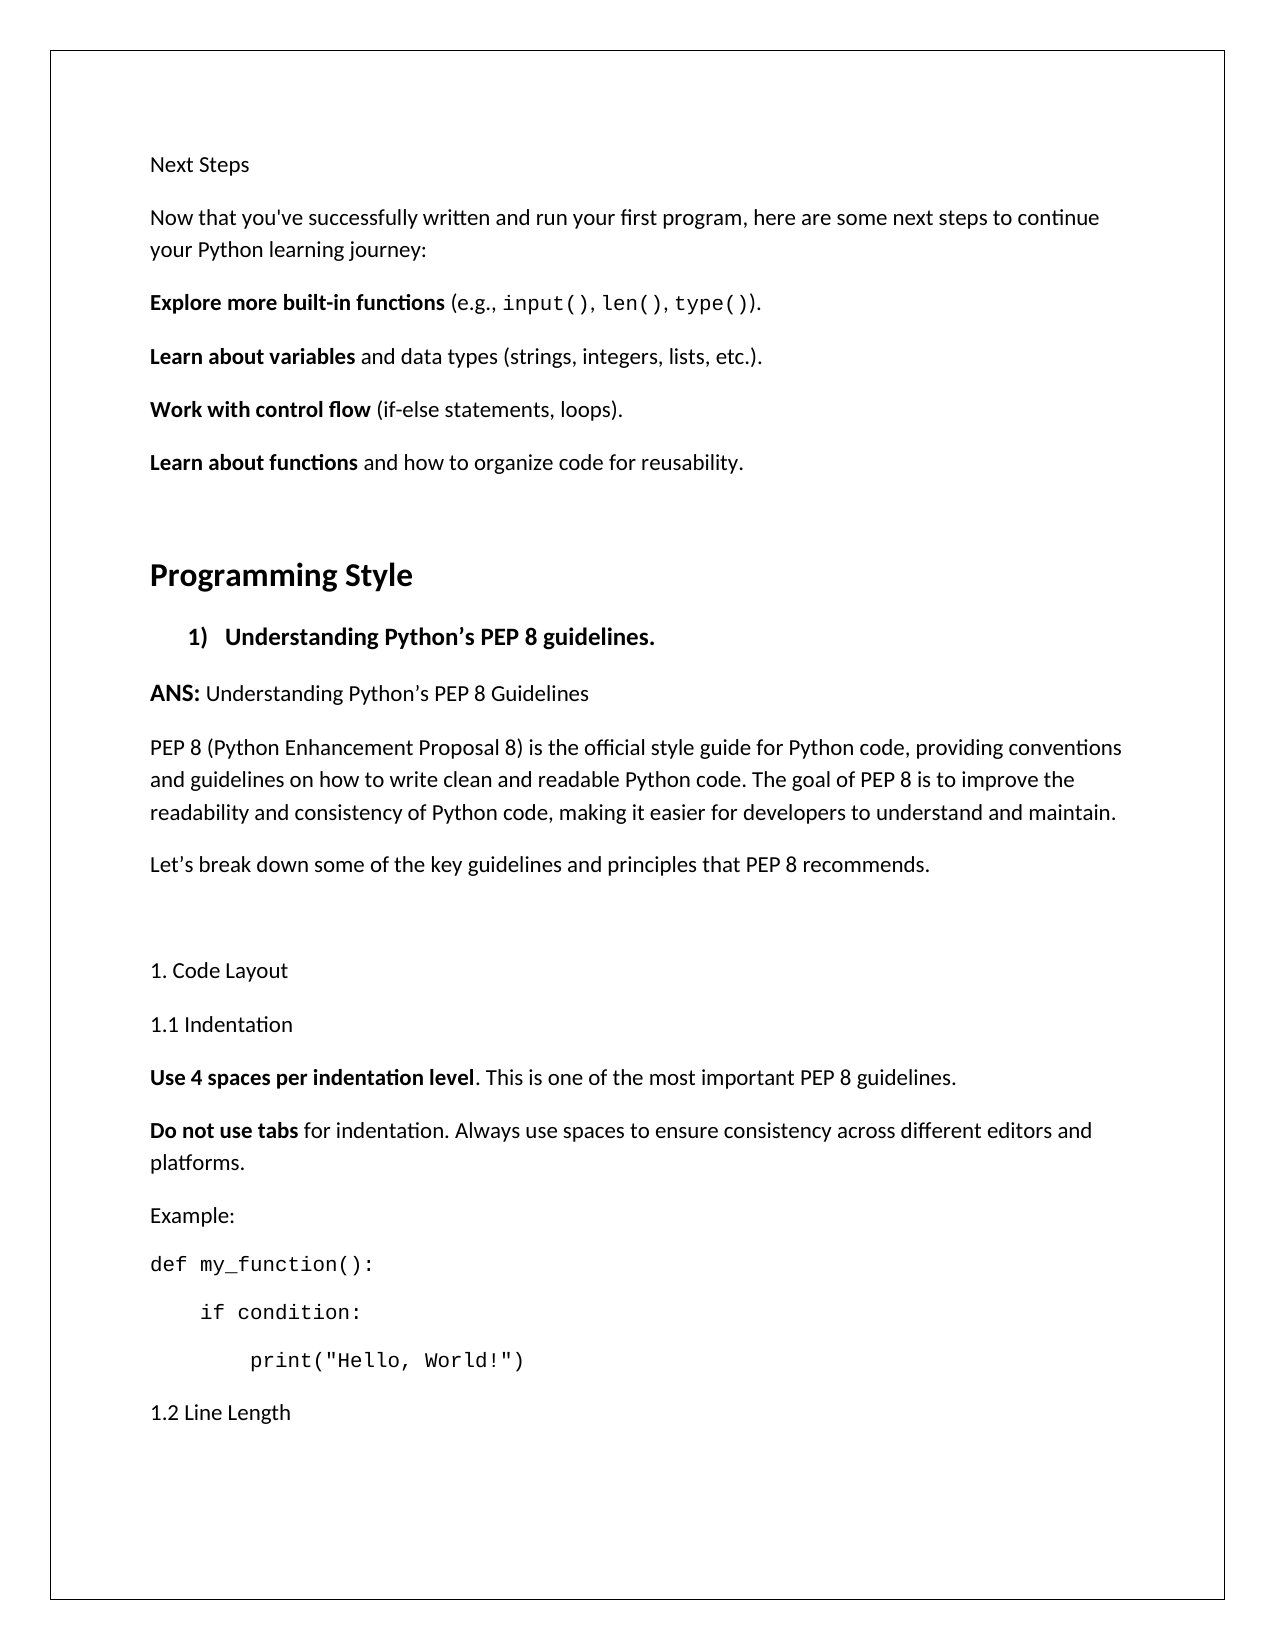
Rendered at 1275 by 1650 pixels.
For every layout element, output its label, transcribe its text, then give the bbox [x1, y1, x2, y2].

text Programming Style [150, 554, 1125, 595]
text Work with control flow (if-else statements, loops). [150, 395, 1125, 423]
text Learn about functions and how to organize code for reusability. [150, 448, 1125, 476]
text print("Hello, World!") [150, 1350, 1125, 1374]
text Example: [150, 1201, 1125, 1229]
text PEP 8 (Python Enhancement Proposal 8) is the official style guide for Python code, providing conventions and guidelines on how to write clean and readable Python code. The goal of PEP 8 is to improve the readability and consistency of Python code, making it easier for developers to understand and maintain. [150, 733, 1125, 826]
text Do not use tabs for indentation. Always use spaces to ensure consistency across different editors and platforms. [150, 1116, 1125, 1176]
text def my_function(): [150, 1254, 1125, 1278]
text Next Steps [150, 150, 1125, 178]
text Let’s break down some of the key guidelines and principles that PEP 8 recommends. [150, 851, 1125, 879]
text ANS: Understanding Python’s PEP 8 Guidelines [150, 677, 1125, 708]
text Use 4 spaces per indentation level. This is one of the most important PEP 8 guidelines. [150, 1063, 1125, 1091]
list Understanding Python’s PEP 8 guidelines. [187, 622, 1125, 652]
text 1.1 Indentation [150, 1010, 1125, 1038]
text Explore more built-in functions (e.g., input(), len(), type()). [150, 288, 1125, 317]
text Learn about variables and data types (strings, integers, lists, etc.). [150, 342, 1125, 370]
text if condition: [150, 1302, 1125, 1326]
text 1.2 Line Length [150, 1398, 1125, 1426]
text 1. Code Layout [150, 957, 1125, 985]
text Now that you've successfully written and run your first program, here are some next steps to continue your Python learning journey: [150, 203, 1125, 263]
